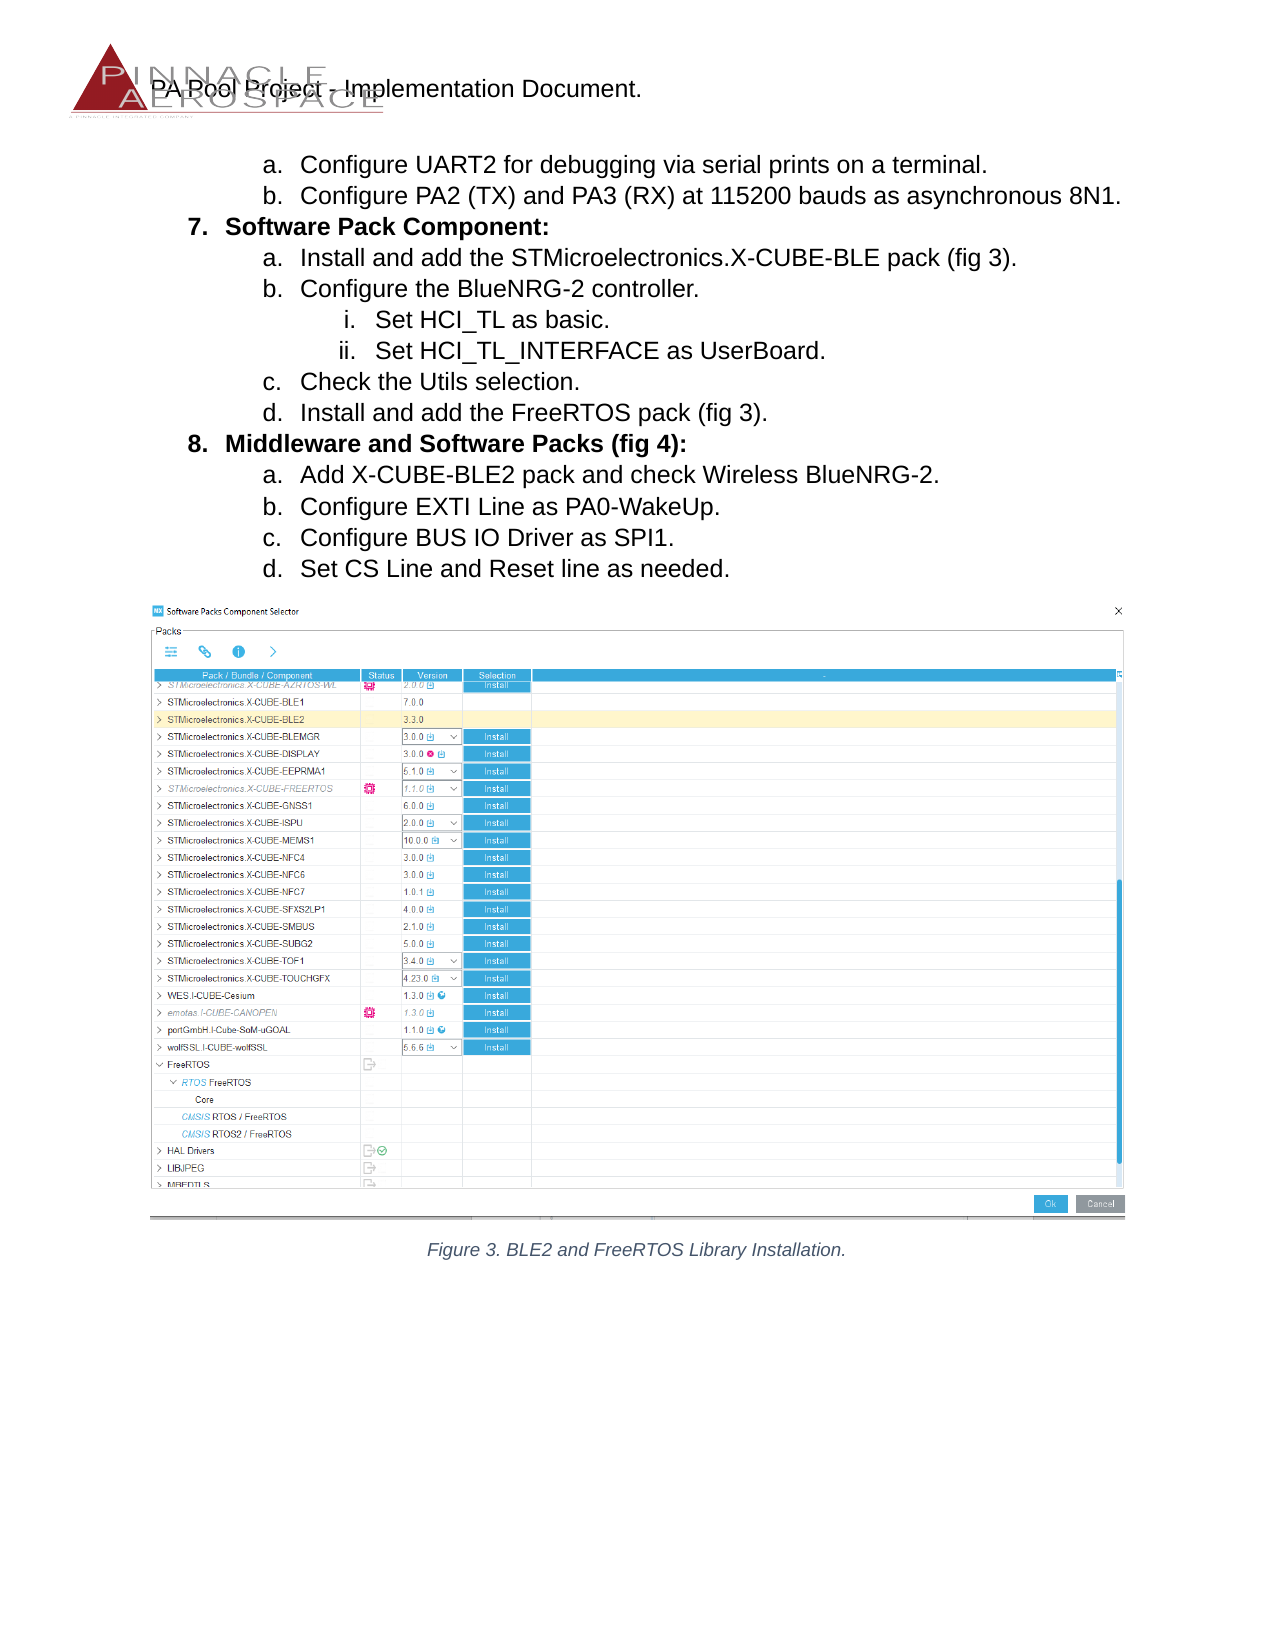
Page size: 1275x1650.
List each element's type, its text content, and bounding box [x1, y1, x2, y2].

list Install and add the STMicroelectronics.X-CUBE-BLE pack (fig 3). [262, 243, 1125, 272]
list Install and add the FreeRTOS pack (fig 3). [262, 398, 1125, 427]
list Configure UART2 for debugging via serial prints on a terminal. [262, 150, 1125, 179]
list Check the Utils selection. [262, 367, 1125, 396]
list Set CS Line and Reset line as needed. [262, 553, 1125, 582]
list Software Pack Component: [187, 212, 1125, 241]
picture [150, 601, 1125, 1220]
list Configure the BlueNRG-2 controller. [262, 274, 1125, 303]
list Configure EXTI Line as PA0-WakeUp. [262, 491, 1125, 520]
list Middleware and Software Packs (fig 4): [187, 429, 1125, 458]
list Add X-CUBE-BLE2 pack and check Wireless BlueNRG-2. [262, 460, 1125, 489]
list Configure BUS IO Driver as SPI1. [262, 522, 1125, 551]
list Configure PA2 (TX) and PA3 (RX) at 115200 bauds as asynchronous 8N1. [262, 181, 1125, 210]
picture [33, 25, 419, 133]
list Set HCI_TL as basic. [356, 305, 1125, 334]
list Set HCI_TL_INTERFACE as UserBoard. [356, 336, 1125, 365]
